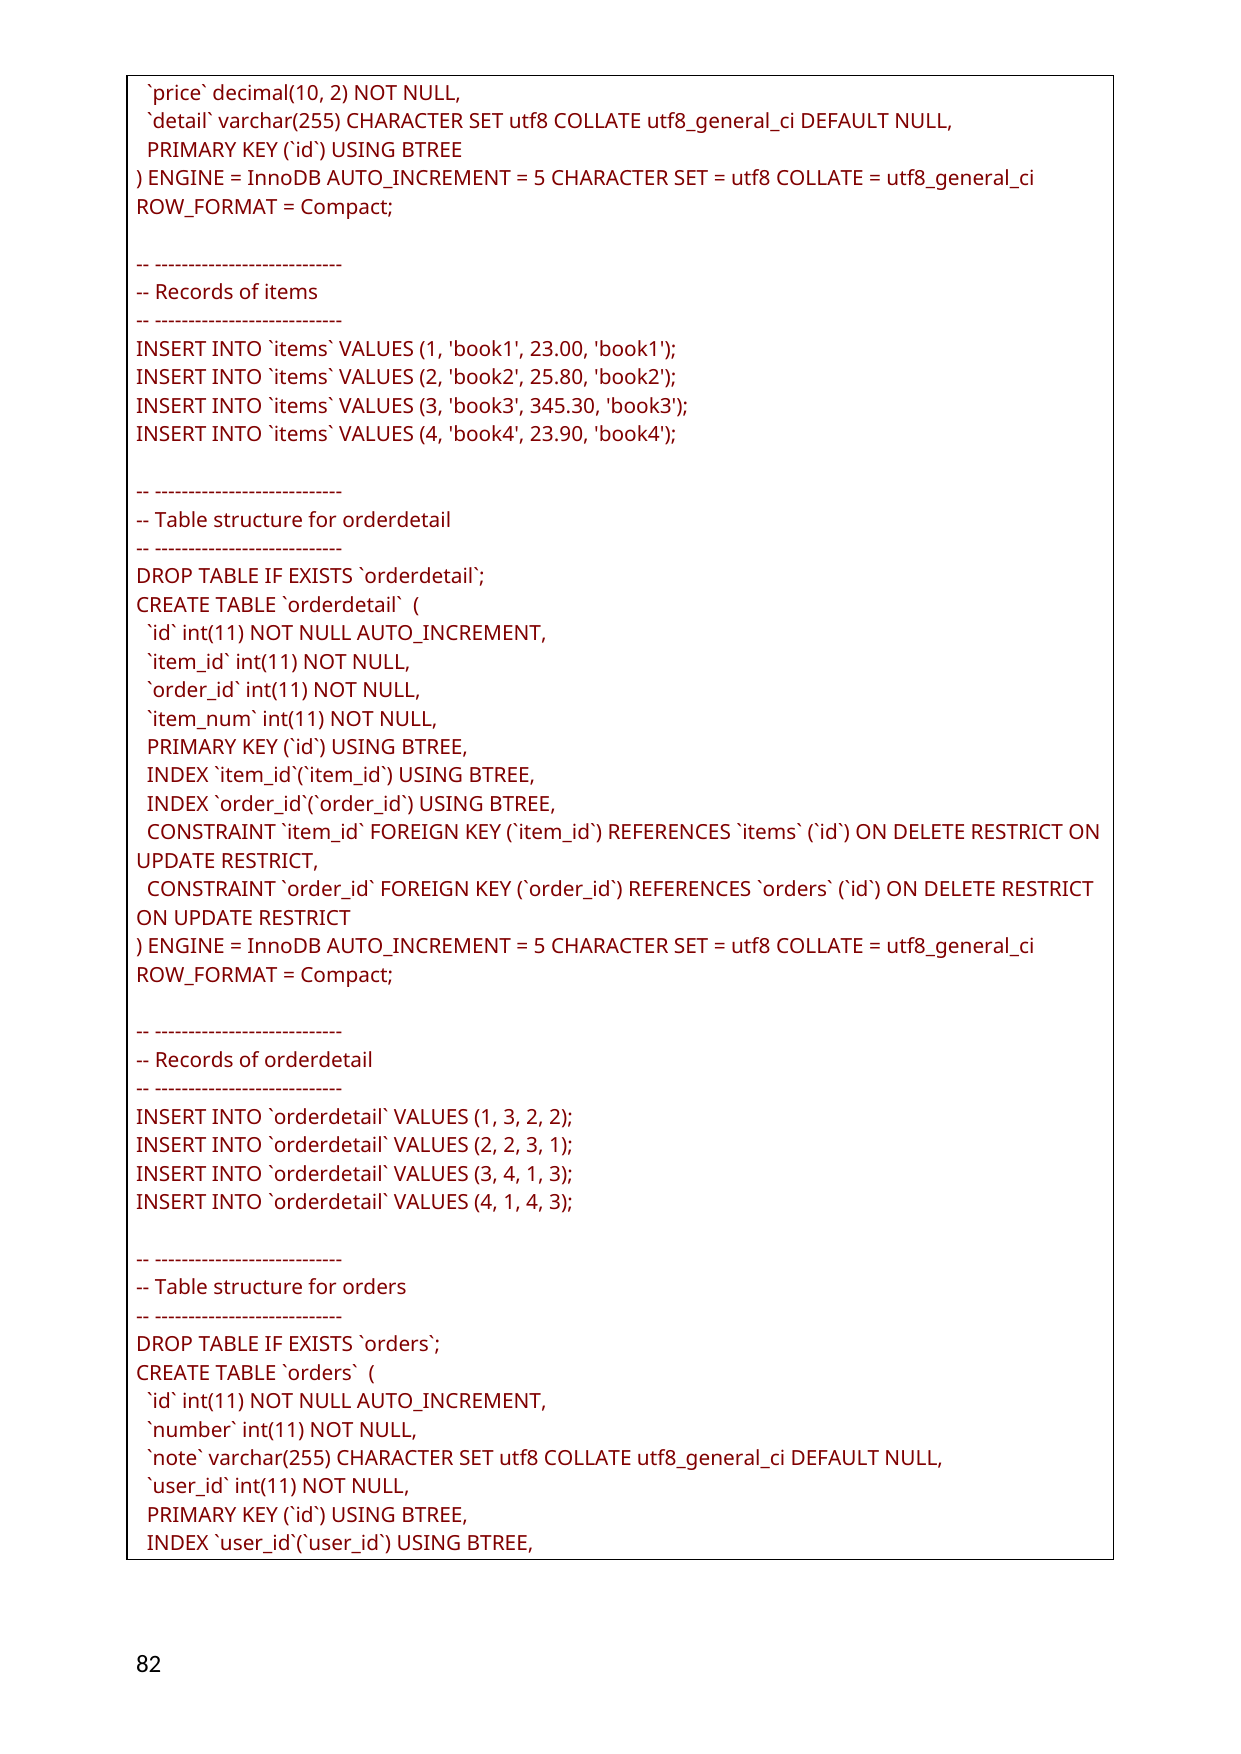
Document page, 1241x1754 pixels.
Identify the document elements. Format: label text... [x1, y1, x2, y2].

text INSERT INTO `items` VALUES (1, 'book1', 23.00, 'book1'); [136, 334, 1104, 362]
text DROP TABLE IF EXISTS `orders`; [136, 1329, 1104, 1358]
text `order_id` int(11) NOT NULL, [136, 675, 1104, 704]
text INSERT INTO `items` VALUES (2, 'book2', 25.80, 'book2'); [136, 362, 1104, 391]
text `price` decimal(10, 2) NOT NULL, [128, 76, 1113, 107]
text INDEX `user_id`(`user_id`) USING BTREE, [128, 1525, 1113, 1559]
text `item_num` int(11) NOT NULL, [136, 704, 1104, 732]
text INSERT INTO `items` VALUES (4, 'book4', 23.90, 'book4'); [136, 419, 1104, 448]
text CONSTRAINT `order_id` FOREIGN KEY (`order_id`) REFERENCES `orders` (`id`) ON DELETE RESTRICT ON UPDATE RESTRICT [136, 874, 1104, 931]
text INDEX `item_id`(`item_id`) USING BTREE, [136, 761, 1104, 789]
text DROP TABLE IF EXISTS `orderdetail`; [136, 562, 1104, 590]
text -- Records of orderdetail [136, 1045, 1104, 1073]
text INSERT INTO `orderdetail` VALUES (1, 3, 2, 2); [136, 1102, 1104, 1130]
text CREATE TABLE `orderdetail` ( [136, 590, 1104, 618]
text INDEX `order_id`(`order_id`) USING BTREE, [136, 789, 1104, 817]
text INSERT INTO `orderdetail` VALUES (2, 2, 3, 1); [136, 1130, 1104, 1159]
text -- Table structure for orders [136, 1272, 1104, 1301]
text `detail` varchar(255) CHARACTER SET utf8 COLLATE utf8_general_ci DEFAULT NULL, [136, 107, 1104, 135]
text ) ENGINE = InnoDB AUTO_INCREMENT = 5 CHARACTER SET = utf8 COLLATE = utf8_general_ci ROW_FORMAT = Compact; [136, 163, 1104, 220]
text PRIMARY KEY (`id`) USING BTREE, [136, 1500, 1104, 1525]
text -- ---------------------------- [136, 1301, 1104, 1329]
text INSERT INTO `items` VALUES (3, 'book3', 345.30, 'book3'); [136, 391, 1104, 419]
text INSERT INTO `orderdetail` VALUES (4, 1, 4, 3); [136, 1187, 1104, 1216]
text -- ---------------------------- [136, 249, 1104, 277]
text `item_id` int(11) NOT NULL, [136, 647, 1104, 675]
text `id` int(11) NOT NULL AUTO_INCREMENT, [136, 618, 1104, 647]
text -- ---------------------------- [136, 533, 1104, 562]
text PRIMARY KEY (`id`) USING BTREE [136, 135, 1104, 163]
text `user_id` int(11) NOT NULL, [136, 1472, 1104, 1500]
text CREATE TABLE `orders` ( [136, 1358, 1104, 1386]
text -- ---------------------------- [136, 306, 1104, 334]
text -- ---------------------------- [136, 1073, 1104, 1102]
text -- Table structure for orderdetail [136, 505, 1104, 533]
text PRIMARY KEY (`id`) USING BTREE, [136, 732, 1104, 761]
text -- ---------------------------- [136, 1244, 1104, 1272]
text `id` int(11) NOT NULL AUTO_INCREMENT, [136, 1386, 1104, 1415]
text -- ---------------------------- [136, 1017, 1104, 1045]
text CONSTRAINT `item_id` FOREIGN KEY (`item_id`) REFERENCES `items` (`id`) ON DELETE RESTRICT ON UPDATE RESTRICT, [136, 817, 1104, 874]
text ) ENGINE = InnoDB AUTO_INCREMENT = 5 CHARACTER SET = utf8 COLLATE = utf8_general_ci ROW_FORMAT = Compact; [136, 931, 1104, 988]
text -- Records of items [136, 277, 1104, 306]
text INSERT INTO `orderdetail` VALUES (3, 4, 1, 3); [136, 1159, 1104, 1187]
text `note` varchar(255) CHARACTER SET utf8 COLLATE utf8_general_ci DEFAULT NULL, [136, 1443, 1104, 1472]
text -- ---------------------------- [136, 476, 1104, 505]
text `number` int(11) NOT NULL, [136, 1415, 1104, 1443]
